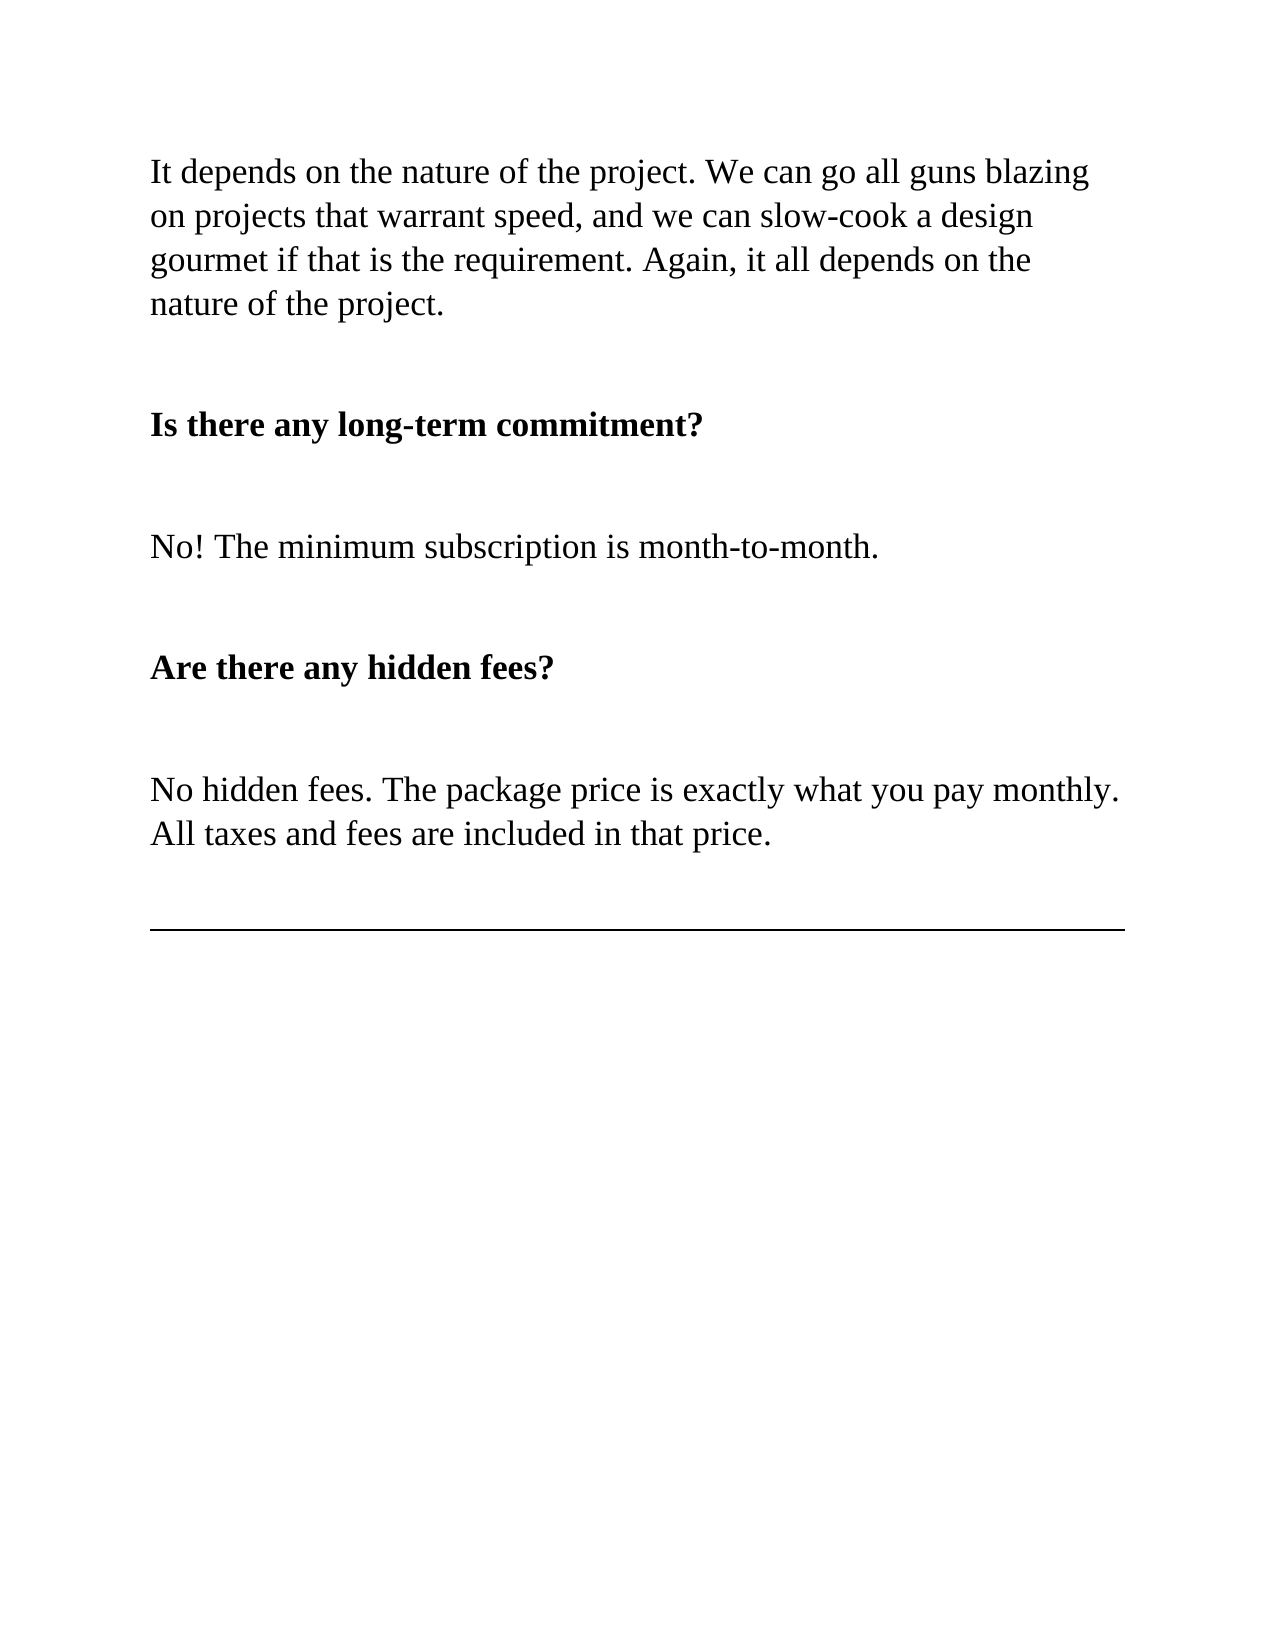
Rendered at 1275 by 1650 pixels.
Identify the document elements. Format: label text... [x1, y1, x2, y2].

text It depends on the nature of the project. We can go all guns blazing on projects that warrant speed, and we can slow-cook a design gourmet if that is the requirement. Again, it all depends on the nature of the project. [150, 150, 1125, 323]
text Is there any long-term commitment? [150, 404, 1125, 444]
text Are there any hidden fees? [150, 647, 1125, 687]
text No! The minimum subscription is month-to-month. [150, 525, 1125, 566]
text No hidden fees. The package price is exactly what you pay monthly. All taxes and fees are included in that price. [150, 768, 1125, 929]
